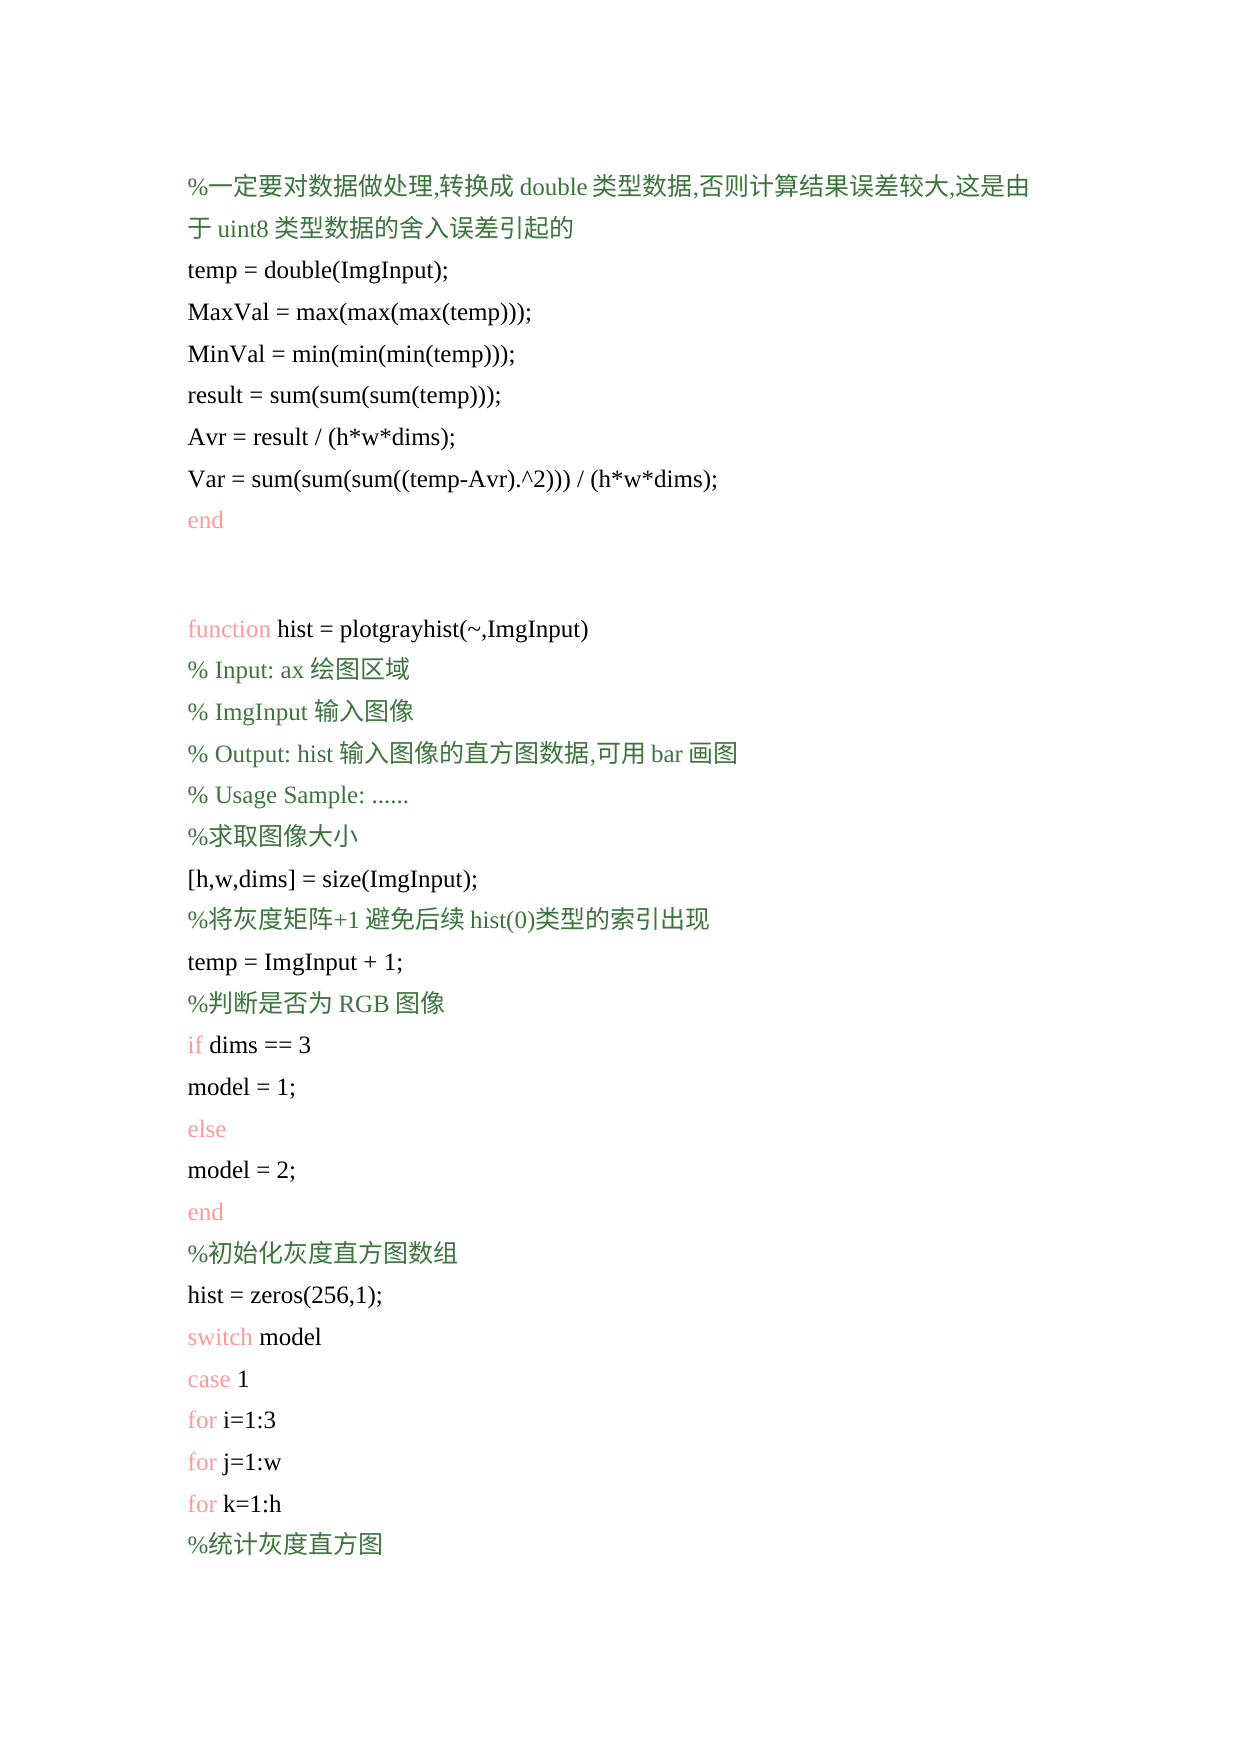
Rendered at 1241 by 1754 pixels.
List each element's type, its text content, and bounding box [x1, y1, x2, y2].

text model = 1; [187, 1062, 1053, 1104]
text %求取图像大小 [187, 812, 1053, 854]
text for j=1:w [187, 1437, 1053, 1479]
text % ImgInput 输入图像 [187, 687, 1053, 729]
text MinVal = min(min(min(temp))); [187, 329, 1053, 370]
text % Usage Sample: ...... [187, 770, 1053, 812]
text switch model [187, 1312, 1053, 1354]
text hist = zeros(256,1); [187, 1270, 1053, 1312]
text Avr = result / (h*w*dims); [187, 412, 1053, 454]
text %统计灰度直方图 [187, 1520, 1053, 1562]
text end [187, 1187, 1053, 1229]
text end [187, 495, 1053, 537]
text %初始化灰度直方图数组 [187, 1229, 1053, 1270]
text temp = ImgInput + 1; [187, 937, 1053, 979]
text temp = double(ImgInput); [187, 245, 1053, 287]
text Var = sum(sum(sum((temp-Avr).^2))) / (h*w*dims); [187, 454, 1053, 495]
text model = 2; [187, 1145, 1053, 1187]
text %一定要对数据做处理,转换成double类型数据,否则计算结果误差较大,这是由于uint8类型数据的舍入误差引起的 [187, 162, 1053, 245]
text case 1 [187, 1354, 1053, 1395]
text % Output: hist 输入图像的直方图数据,可用bar画图 [187, 729, 1053, 770]
text [h,w,dims] = size(ImgInput); [187, 854, 1053, 895]
text if dims == 3 [187, 1020, 1053, 1062]
text %将灰度矩阵+1避免后续hist(0)类型的索引出现 [187, 895, 1053, 937]
text function hist = plotgrayhist(~,ImgInput) [187, 604, 1053, 645]
text %判断是否为RGB图像 [187, 979, 1053, 1020]
text MaxVal = max(max(max(temp))); [187, 287, 1053, 329]
text % Input: ax 绘图区域 [187, 645, 1053, 687]
text else [187, 1104, 1053, 1145]
text result = sum(sum(sum(temp))); [187, 370, 1053, 412]
text for i=1:3 [187, 1395, 1053, 1437]
text for k=1:h [187, 1479, 1053, 1520]
